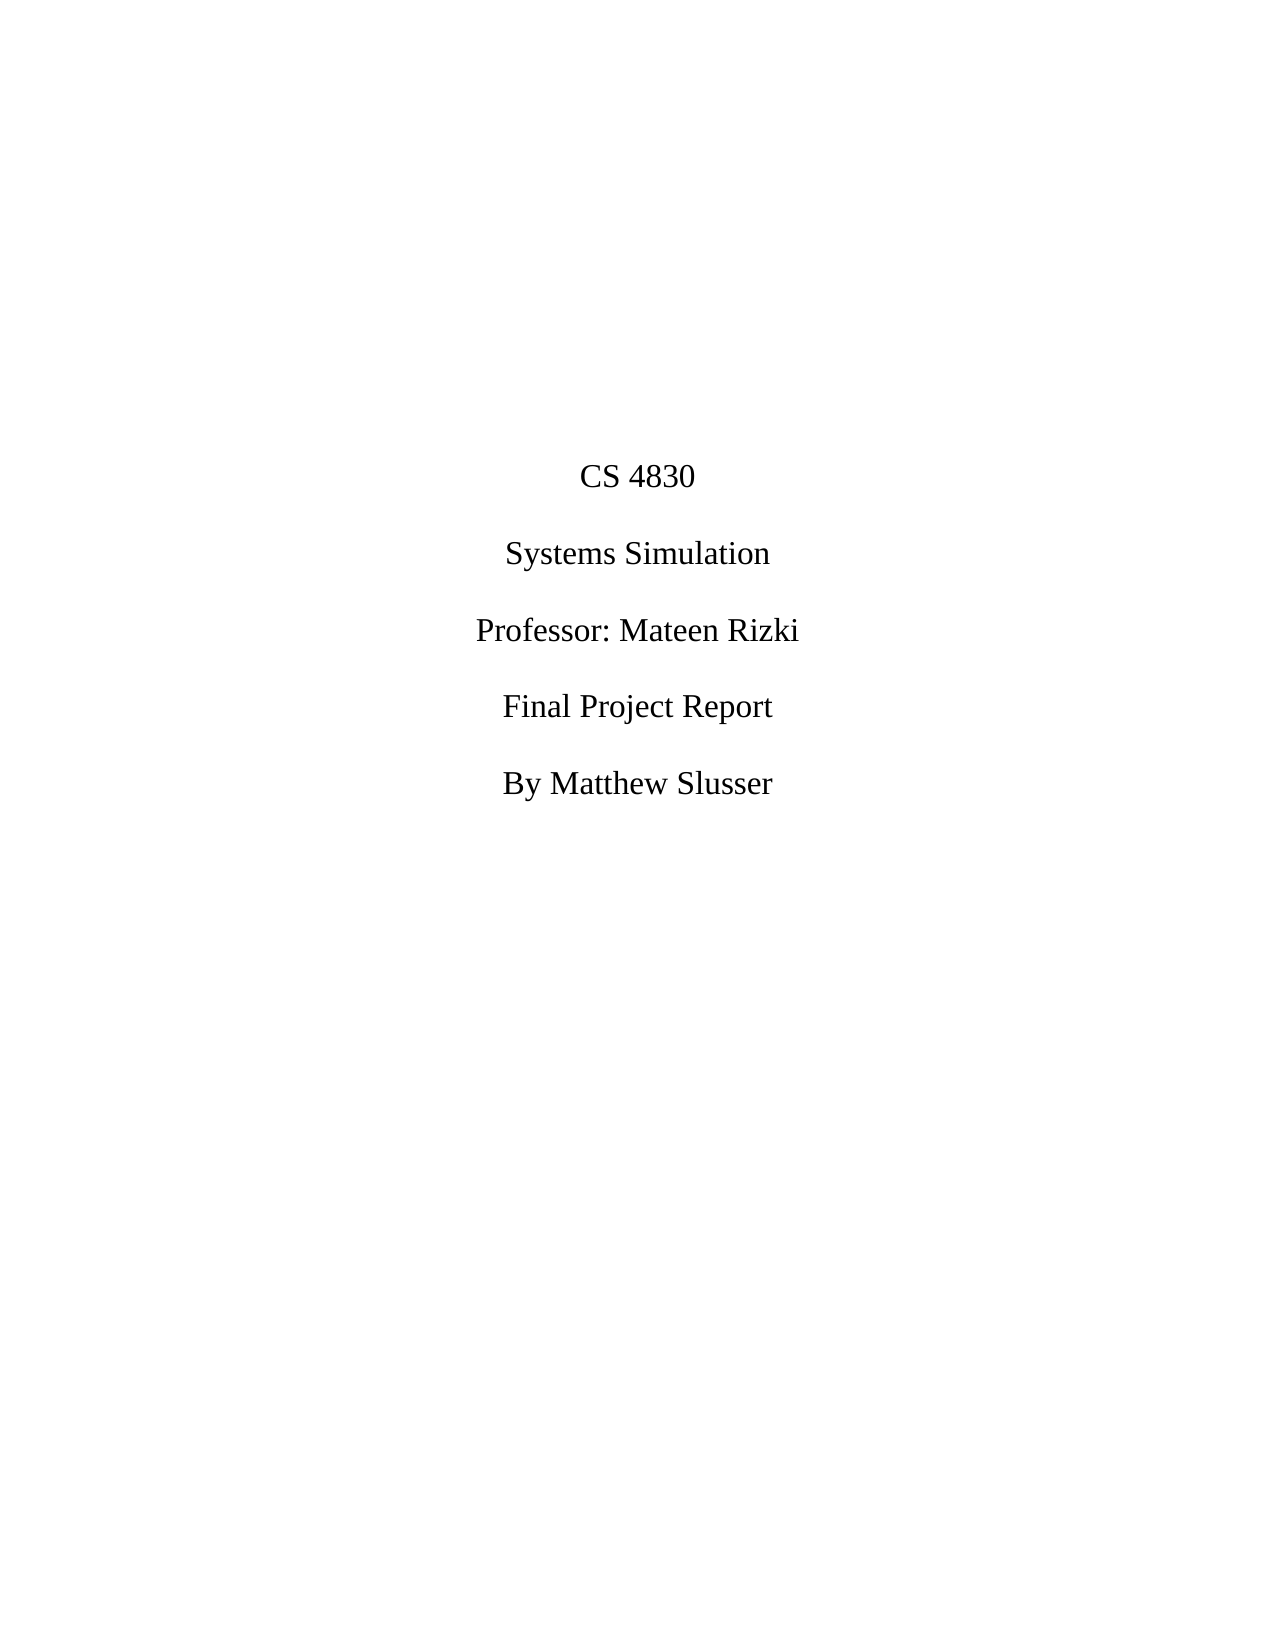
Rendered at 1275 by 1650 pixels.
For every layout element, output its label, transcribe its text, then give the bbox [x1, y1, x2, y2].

text Professor: Mateen Rizki [150, 610, 1125, 648]
text Final Project Report [150, 687, 1125, 725]
text Systems Simulation [150, 533, 1125, 572]
text By Matthew Slusser [150, 763, 1125, 802]
text CS 4830 [150, 457, 1125, 495]
